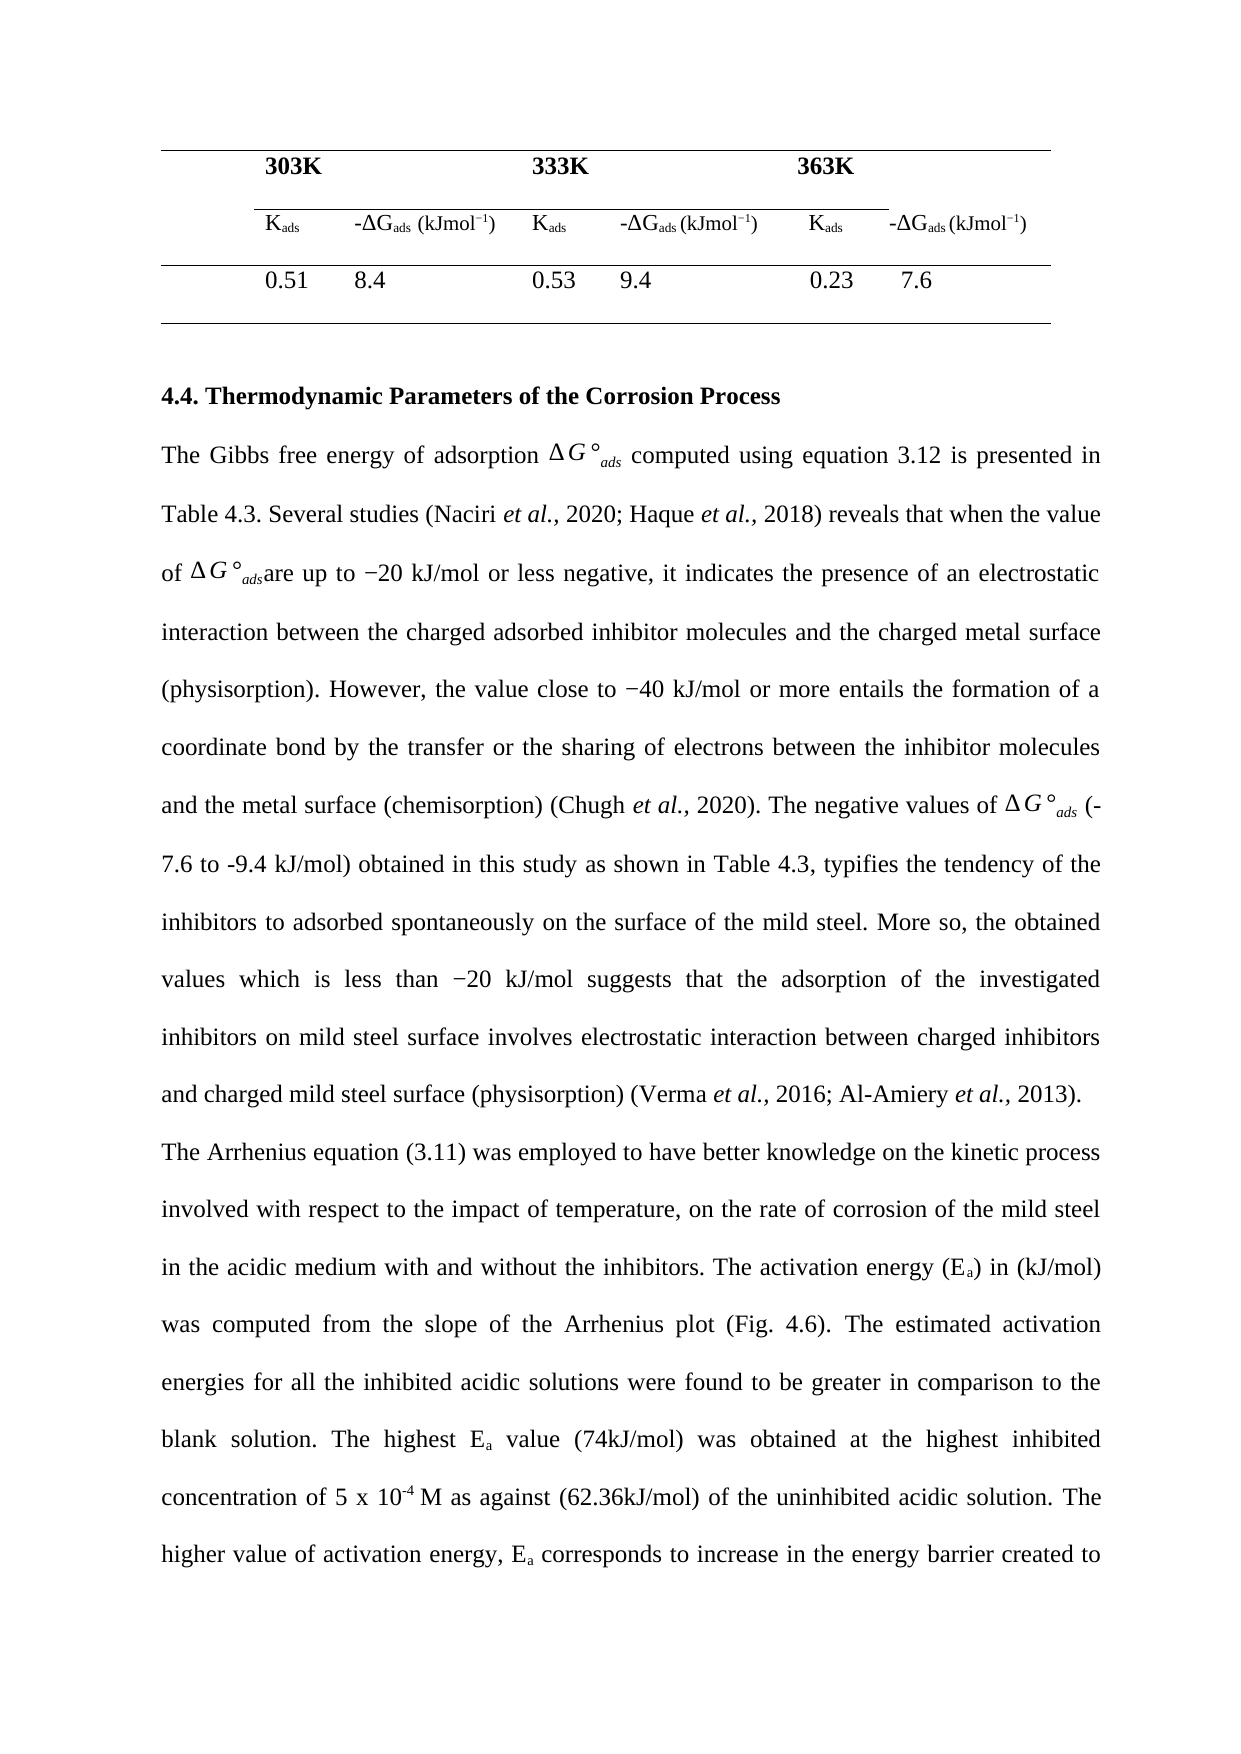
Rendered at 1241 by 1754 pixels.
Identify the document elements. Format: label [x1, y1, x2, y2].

table_header [150, 150, 1113, 1568]
